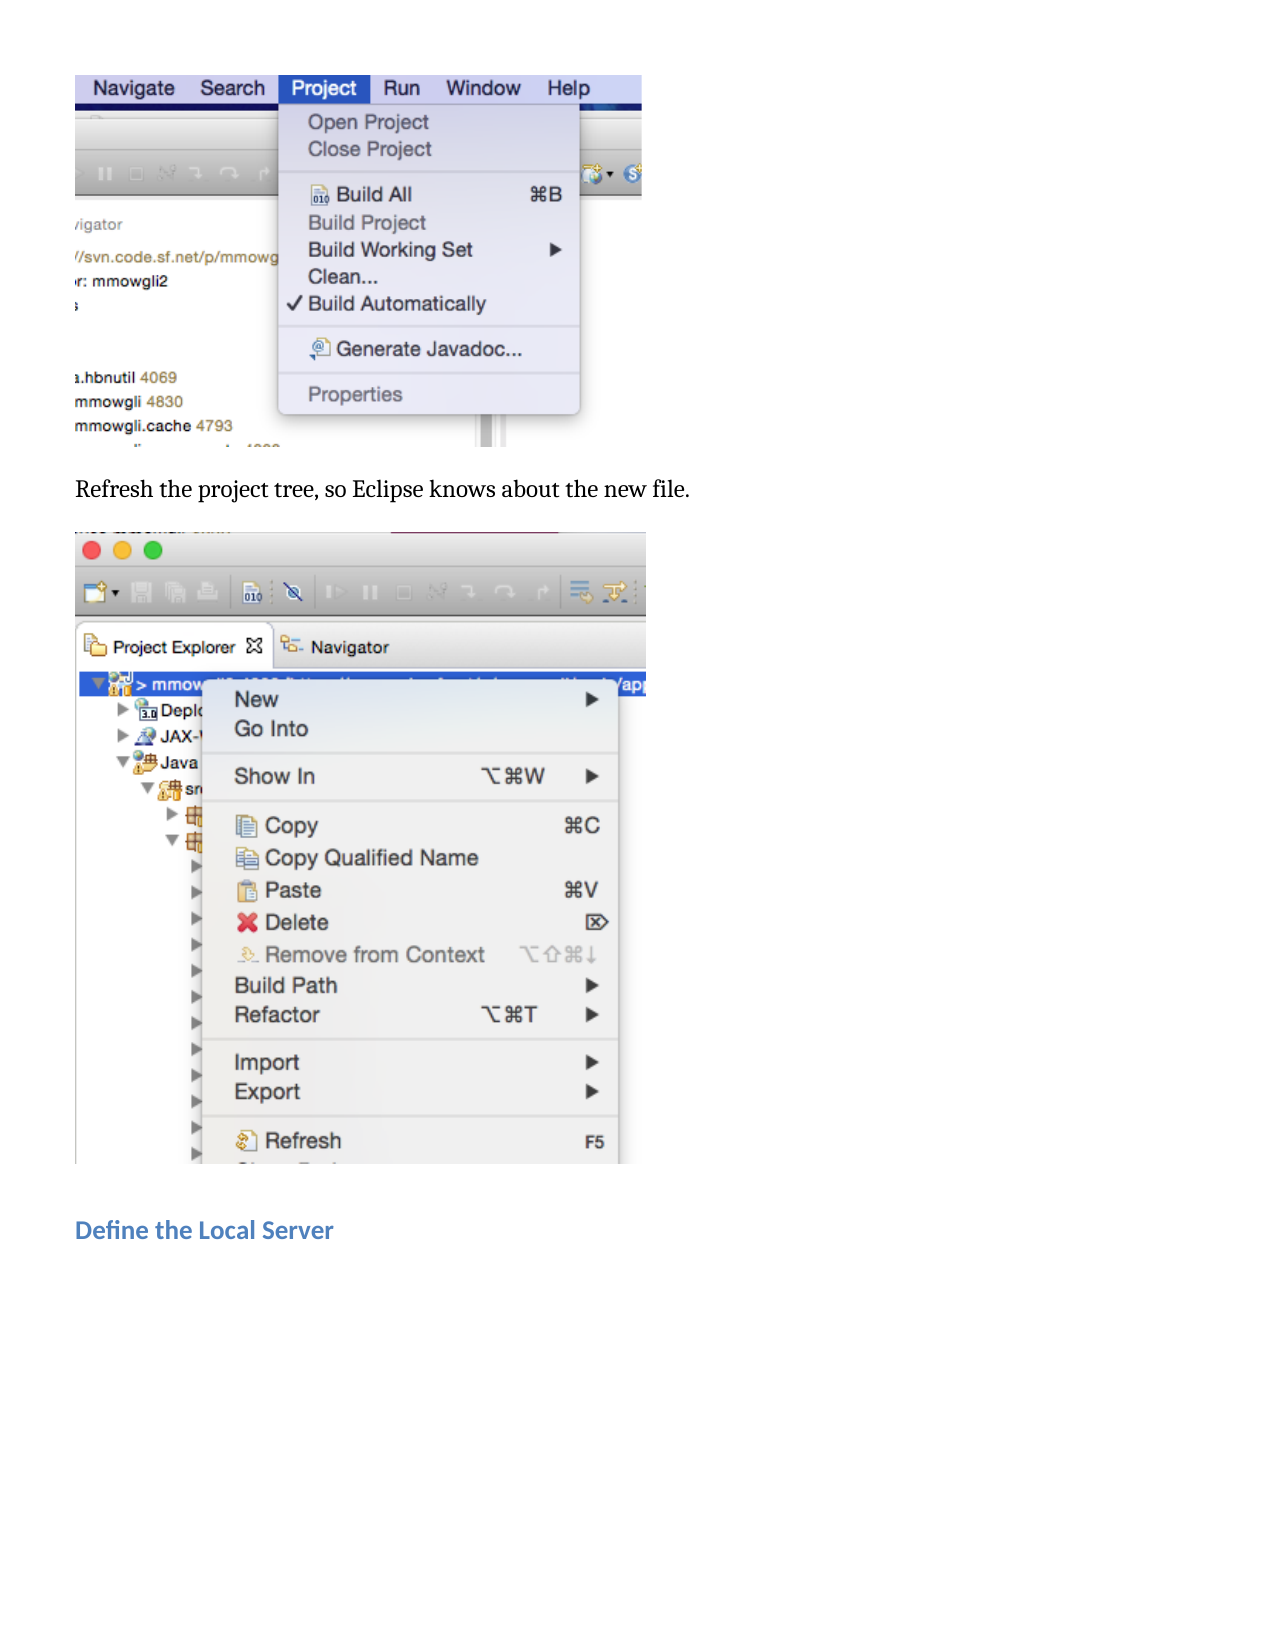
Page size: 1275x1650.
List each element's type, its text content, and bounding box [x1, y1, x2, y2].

subtitle Define the Local Server [75, 1213, 1200, 1246]
picture [75, 75, 642, 447]
text Refresh the project tree, so Eclipse knows about the new file. [75, 475, 1200, 504]
picture [75, 532, 646, 1164]
